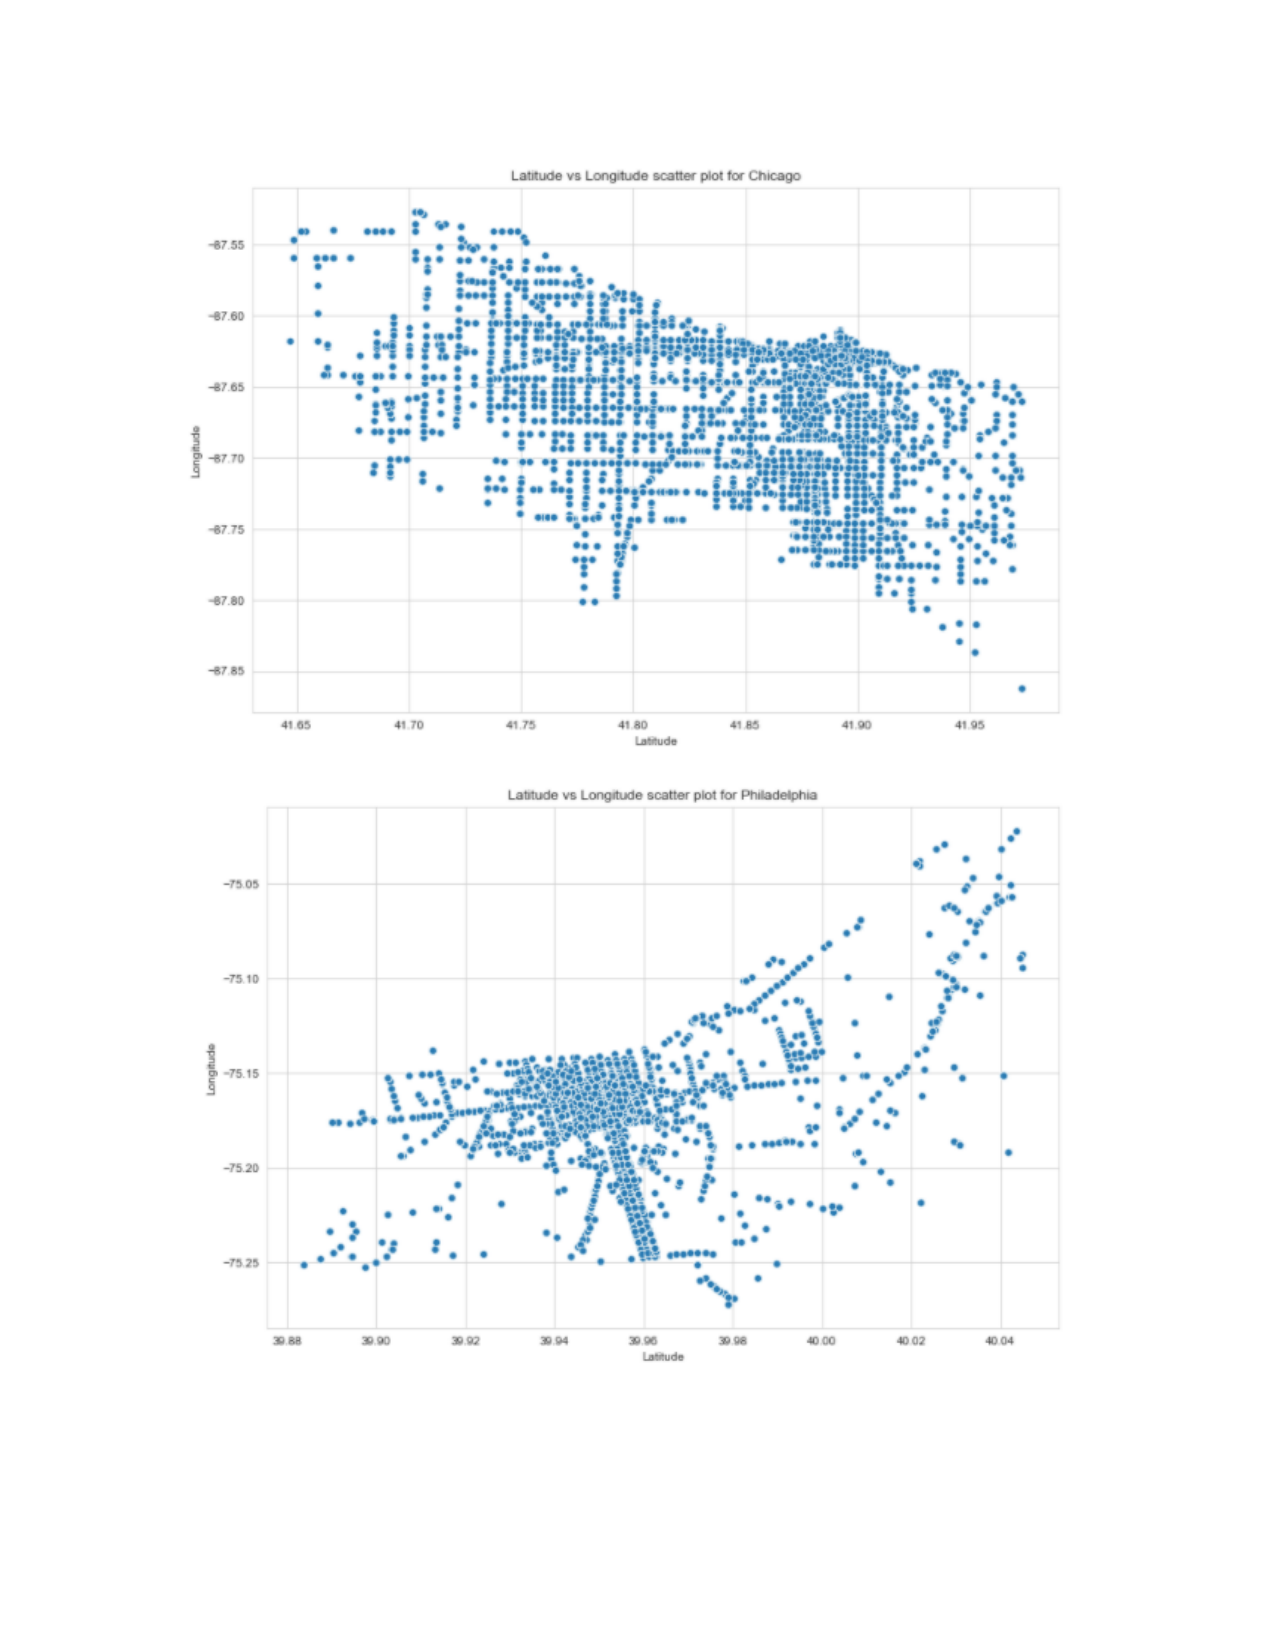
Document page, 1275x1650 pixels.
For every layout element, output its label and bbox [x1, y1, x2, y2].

picture [150, 150, 1125, 1382]
